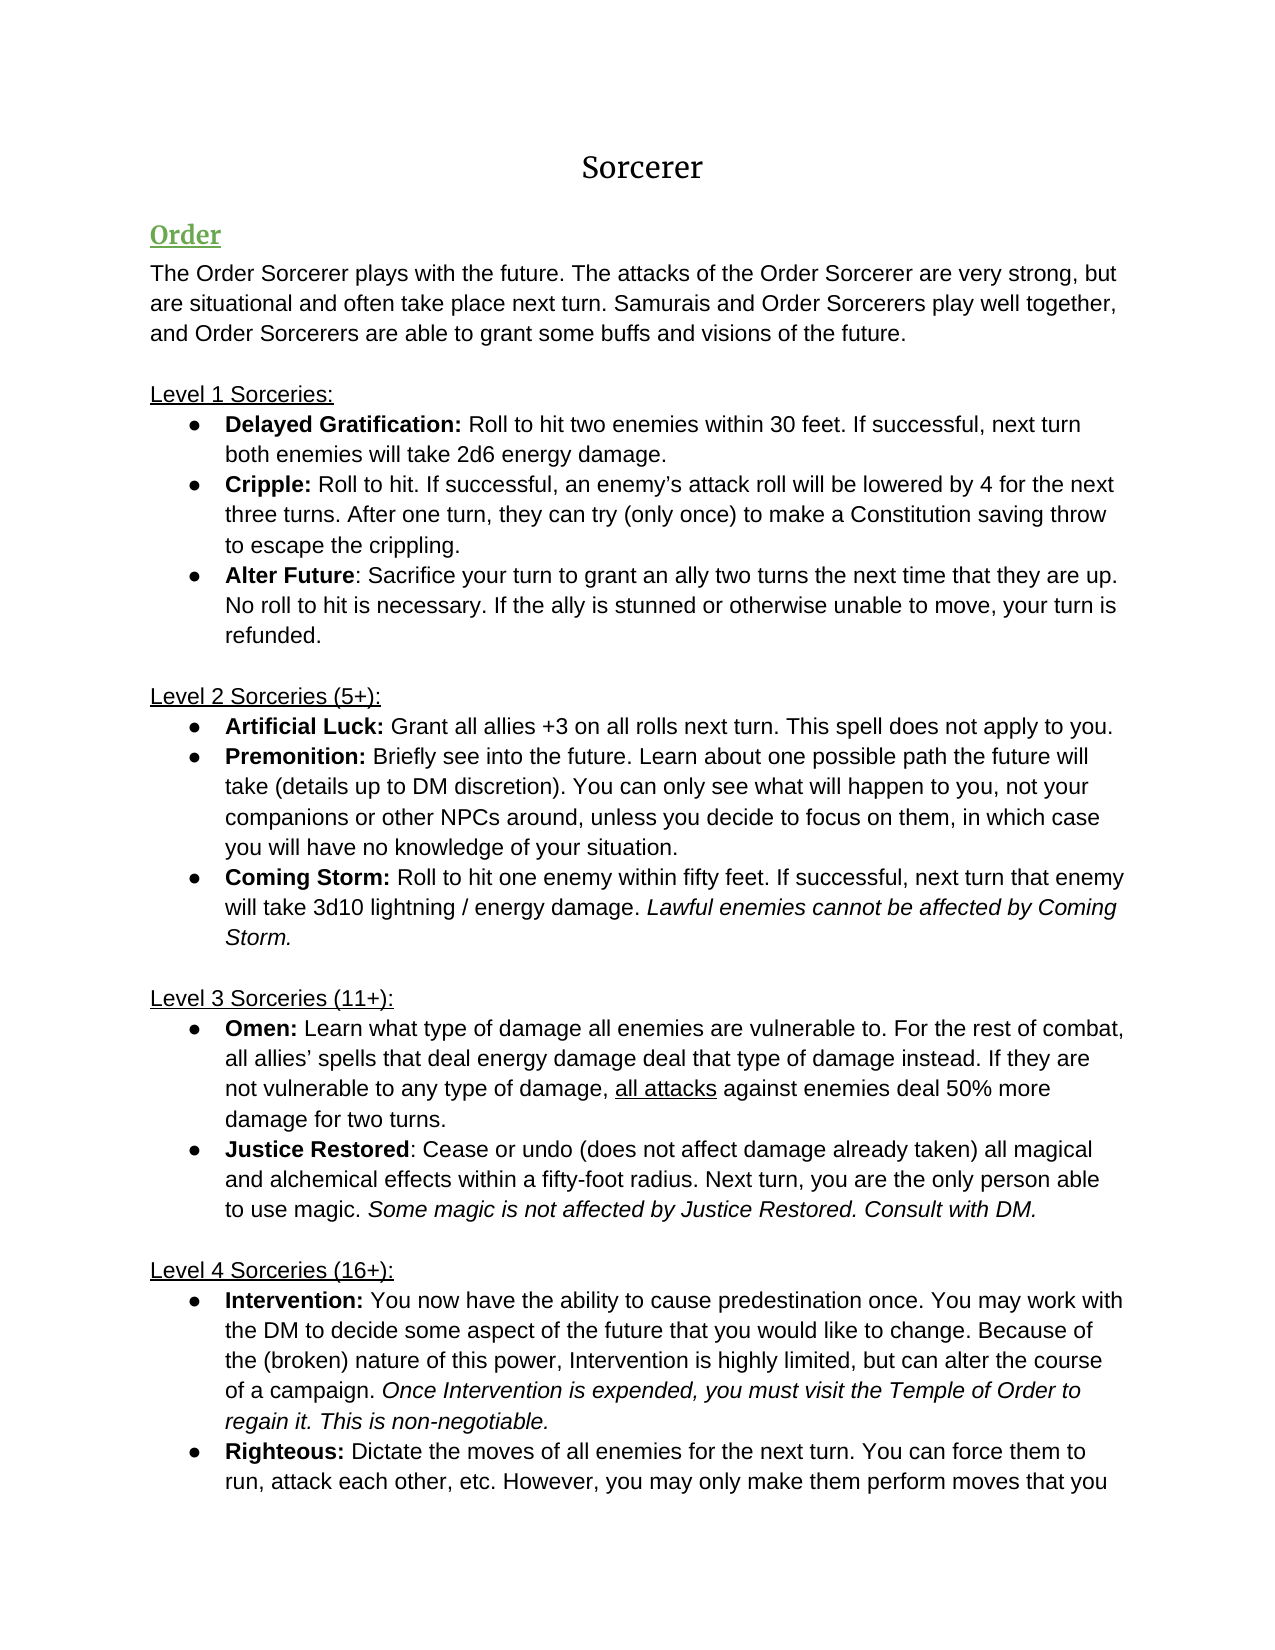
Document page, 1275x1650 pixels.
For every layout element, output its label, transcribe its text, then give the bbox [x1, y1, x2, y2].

subtitle Order [150, 220, 1125, 251]
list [187, 1438, 1125, 1494]
list Artificial Luck: Grant all allies +3 on all rolls next turn. This spell does not apply to you. [187, 713, 1125, 739]
list Alter Future: Sacrifice your turn to grant an ally two turns the next time that they are up. No roll to hit is necessary. If the ally is stunned or otherwise unable to move, your turn is refunded. [187, 562, 1125, 649]
list Premonition: Briefly see into the future. Learn about one possible path the future will take (details up to DM discretion). You can only see what will happen to you, not your companions or other NPCs around, unless you decide to focus on them, in which case you will have no knowledge of your situation. [187, 743, 1125, 860]
list Justice Restored: Cease or undo (does not affect damage already taken) all magical and alchemical effects within a fifty-foot radius. Next turn, you are the only person able to use magic. Some magic is not affected by Justice Restored. Consult with DM. [187, 1136, 1125, 1223]
text Level 4 Sorceries (16+): [150, 1257, 1125, 1283]
text Level 3 Sorceries (11+): [150, 985, 1125, 1011]
subtitle Sorcerer [159, 150, 1125, 187]
text The Order Sorcerer plays with the future. The attacks of the Order Sorcerer are very strong, but are situational and often take place next turn. Samurais and Order Sorcerers play well together, and Order Sorcerers are able to grant some buffs and visions of the future. [150, 260, 1125, 347]
list Delayed Gratification: Roll to hit two enemies within 30 feet. If successful, next turn both enemies will take 2d6 energy damage. [187, 411, 1125, 467]
text Level 2 Sorceries (5+): [150, 683, 1125, 709]
list Coming Storm: Roll to hit one enemy within fifty feet. If successful, next turn that enemy will take 3d10 lightning / energy damage. Lawful enemies cannot be affected by Coming Storm. [187, 864, 1125, 951]
list Omen: Learn what type of damage all enemies are vulnerable to. For the rest of combat, all allies’ spells that deal energy damage deal that type of damage instead. If they are not vulnerable to any type of damage, all attacks against enemies deal 50% more damage for two turns. [187, 1015, 1125, 1132]
list Cripple: Roll to hit. If successful, an enemy’s attack roll will be lowered by 4 for the next three turns. After one turn, they can try (only once) to make a Constitution saving throw to escape the crippling. [187, 471, 1125, 558]
text Level 1 Sorceries: [150, 381, 1125, 407]
list Intervention: You now have the ability to cause predestination once. You may work with the DM to decide some aspect of the future that you would like to change. Because of the (broken) nature of this power, Intervention is highly limited, but can alter the course of a campaign. Once Intervention is expended, you must visit the Temple of Order to regain it. This is non-negotiable. [187, 1287, 1125, 1434]
